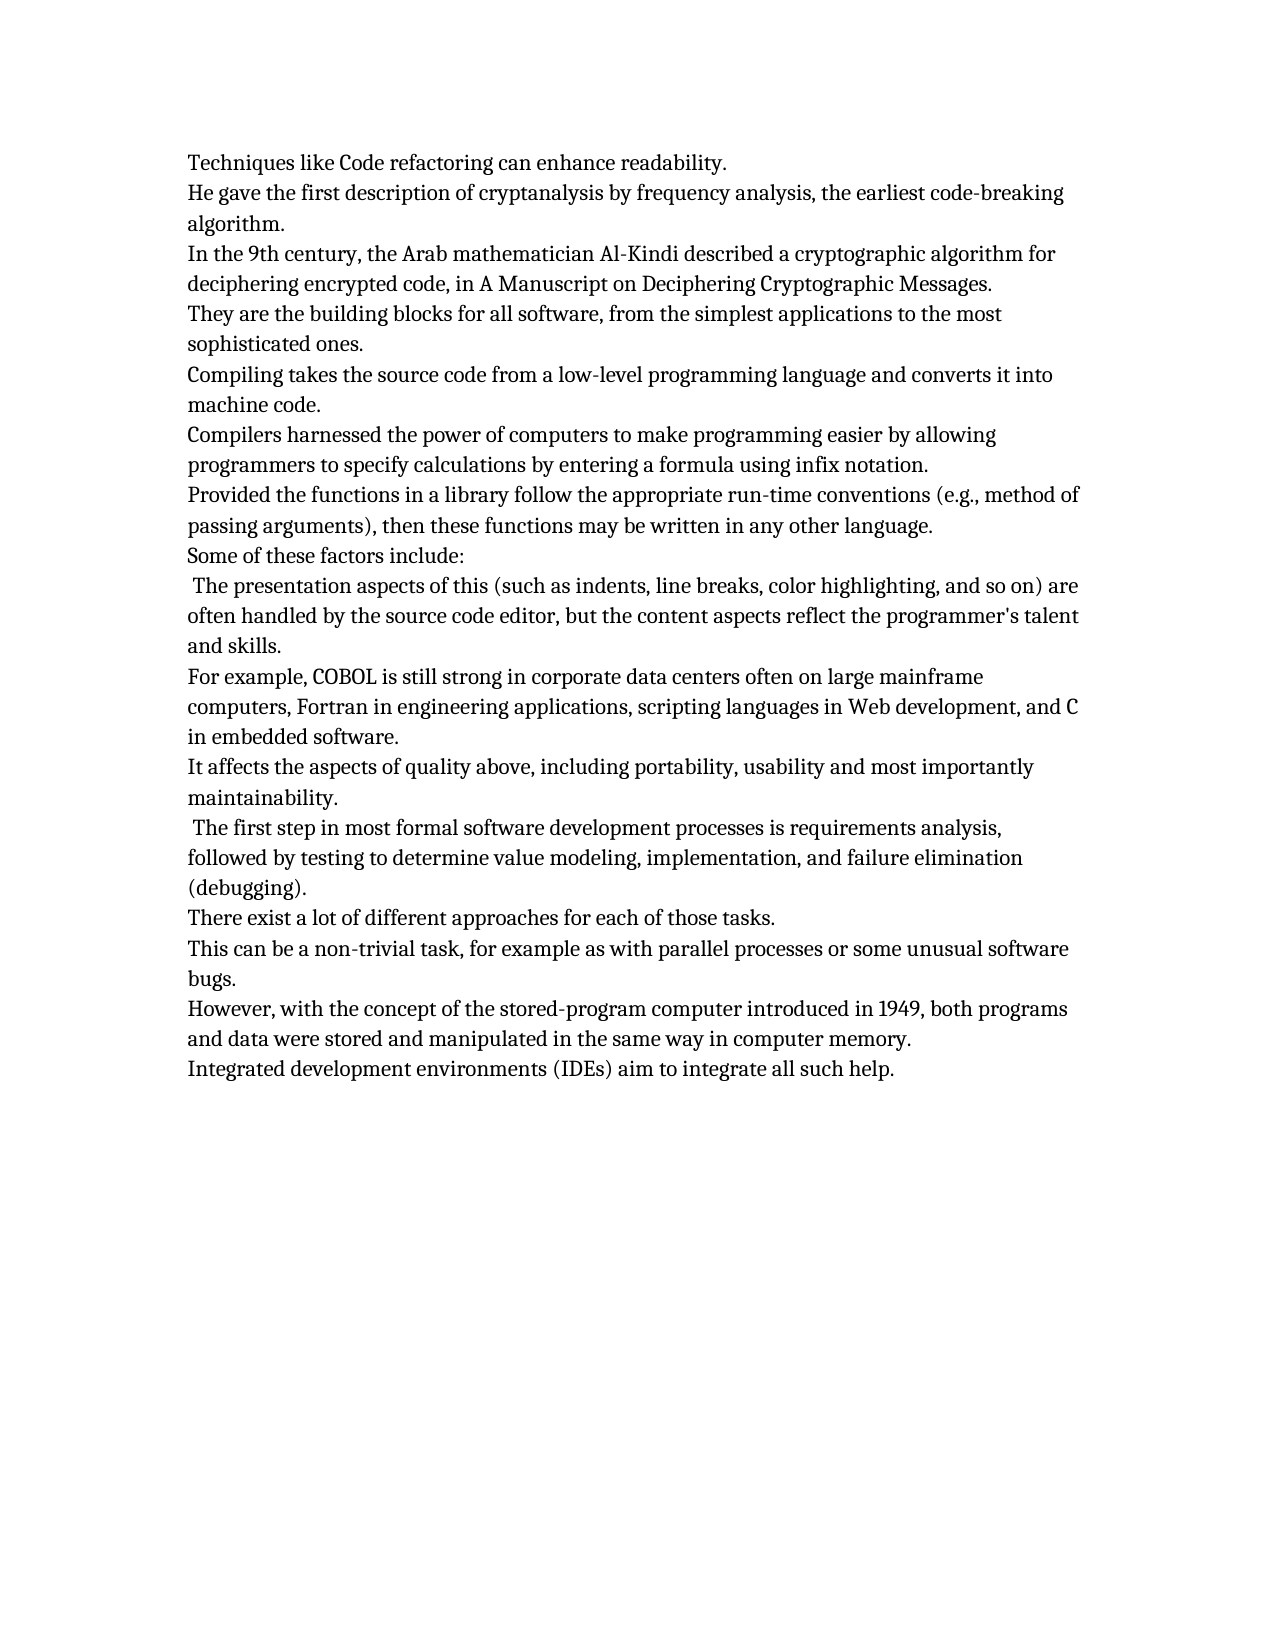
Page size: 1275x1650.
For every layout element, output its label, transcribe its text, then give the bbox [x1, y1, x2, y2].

text Techniques like Code refactoring can enhance readability. He gave the first description of cryptanalysis by frequency analysis, the earliest code-breaking algorithm. In the 9th century, the Arab mathematician Al-Kindi described a cryptographic algorithm for deciphering encrypted code, in A Manuscript on Deciphering Cryptographic Messages. They are the building blocks for all software, from the simplest applications to the most sophisticated ones. Compiling takes the source code from a low-level programming language and converts it into machine code. Compilers harnessed the power of computers to make programming easier by allowing programmers to specify calculations by entering a formula using infix notation. Provided the functions in a library follow the appropriate run-time conventions (e.g., method of passing arguments), then these functions may be written in any other language. Some of these factors include: The presentation aspects of this (such as indents, line breaks, color highlighting, and so on) are often handled by the source code editor, but the content aspects reflect the programmer's talent and skills. For example, COBOL is still strong in corporate data centers often on large mainframe computers, Fortran in engineering applications, scripting languages in Web development, and C in embedded software. It affects the aspects of quality above, including portability, usability and most importantly maintainability. The first step in most formal software development processes is requirements analysis, followed by testing to determine value modeling, implementation, and failure elimination (debugging). There exist a lot of different approaches for each of those tasks. This can be a non-trivial task, for example as with parallel processes or some unusual software bugs. However, with the concept of the stored-program computer introduced in 1949, both programs and data were stored and manipulated in the same way in computer memory. Integrated development environments (IDEs) aim to integrate all such help. [187, 150, 1087, 1083]
